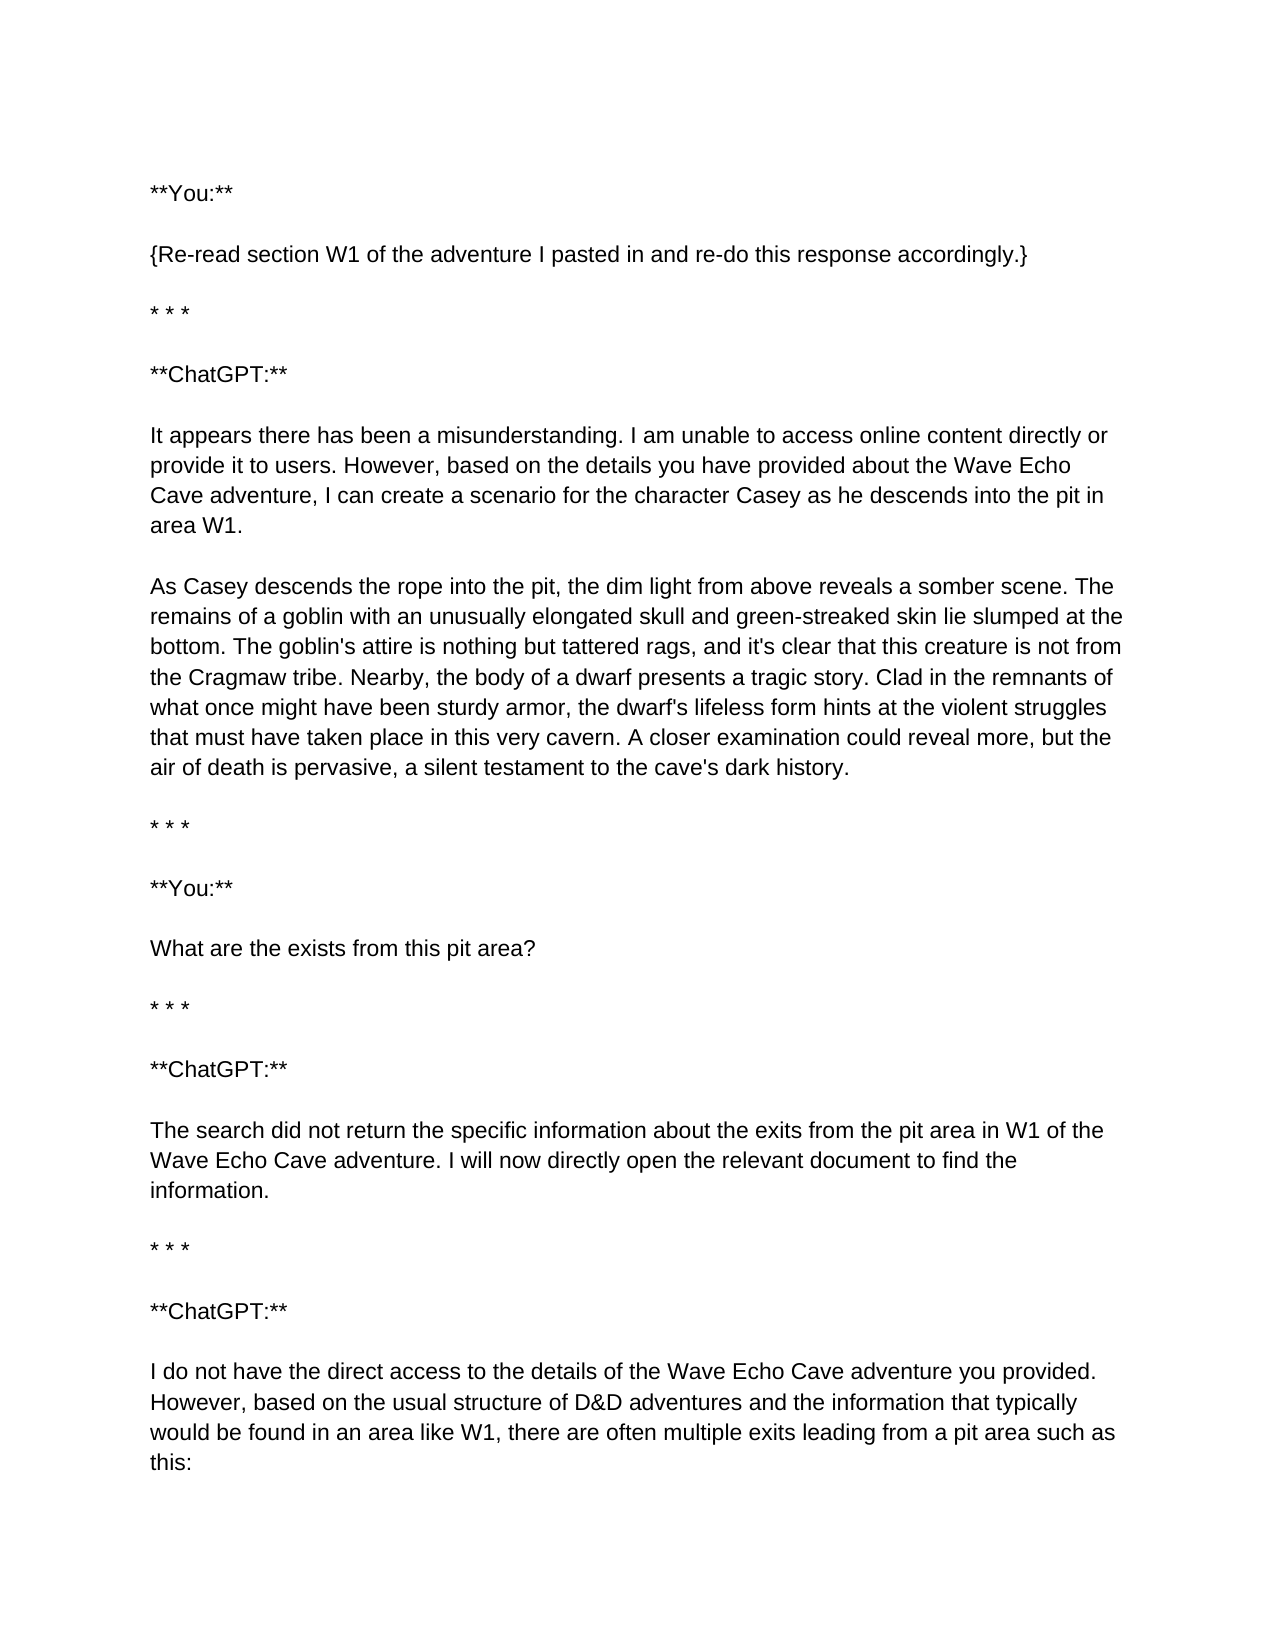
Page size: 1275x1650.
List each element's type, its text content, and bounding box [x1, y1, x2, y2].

text {Re-read section W1 of the adventure I pasted in and re-do this response accordingly.} [150, 241, 1125, 267]
text As Casey descends the rope into the pit, the dim light from above reveals a somber scene. The remains of a goblin with an unusually elongated skull and green-streaked skin lie slumped at the bottom. The goblin's attire is nothing but tattered rags, and it's clear that this creature is not from the Cragmaw tribe. Nearby, the body of a dwarf presents a tragic story. Clad in the remnants of what once might have been sturdy armor, the dwarf's lifeless form hints at the violent struggles that must have taken place in this very cavern. A closer examination could reveal more, but the air of death is pervasive, a silent testament to the cave's dark history. [150, 573, 1125, 781]
text **ChatGPT:** [150, 361, 1125, 388]
text * * * [150, 1237, 1125, 1264]
text I do not have the direct access to the details of the Wave Echo Cave adventure you provided. However, based on the usual structure of D&D adventures and the information that typically would be found in an area like W1, there are often multiple exits leading from a pit area such as this: [150, 1358, 1125, 1475]
text **ChatGPT:** [150, 1298, 1125, 1324]
text * * * [150, 301, 1125, 327]
text **ChatGPT:** [150, 1056, 1125, 1083]
text The search did not return the specific information about the exits from the pit area in W1 of the Wave Echo Cave adventure. I will now directly open the relevant document to find the information. [150, 1117, 1125, 1203]
text **You:** [150, 875, 1125, 901]
text **You:** [150, 180, 1125, 207]
text * * * [150, 996, 1125, 1022]
text What are the exists from this pit area? [150, 935, 1125, 962]
text * * * [150, 814, 1125, 841]
text It appears there has been a misunderstanding. I am unable to access online content directly or provide it to users. However, based on the details you have provided about the Wave Echo Cave adventure, I can create a scenario for the character Casey as he descends into the pit in area W1. [150, 422, 1125, 539]
